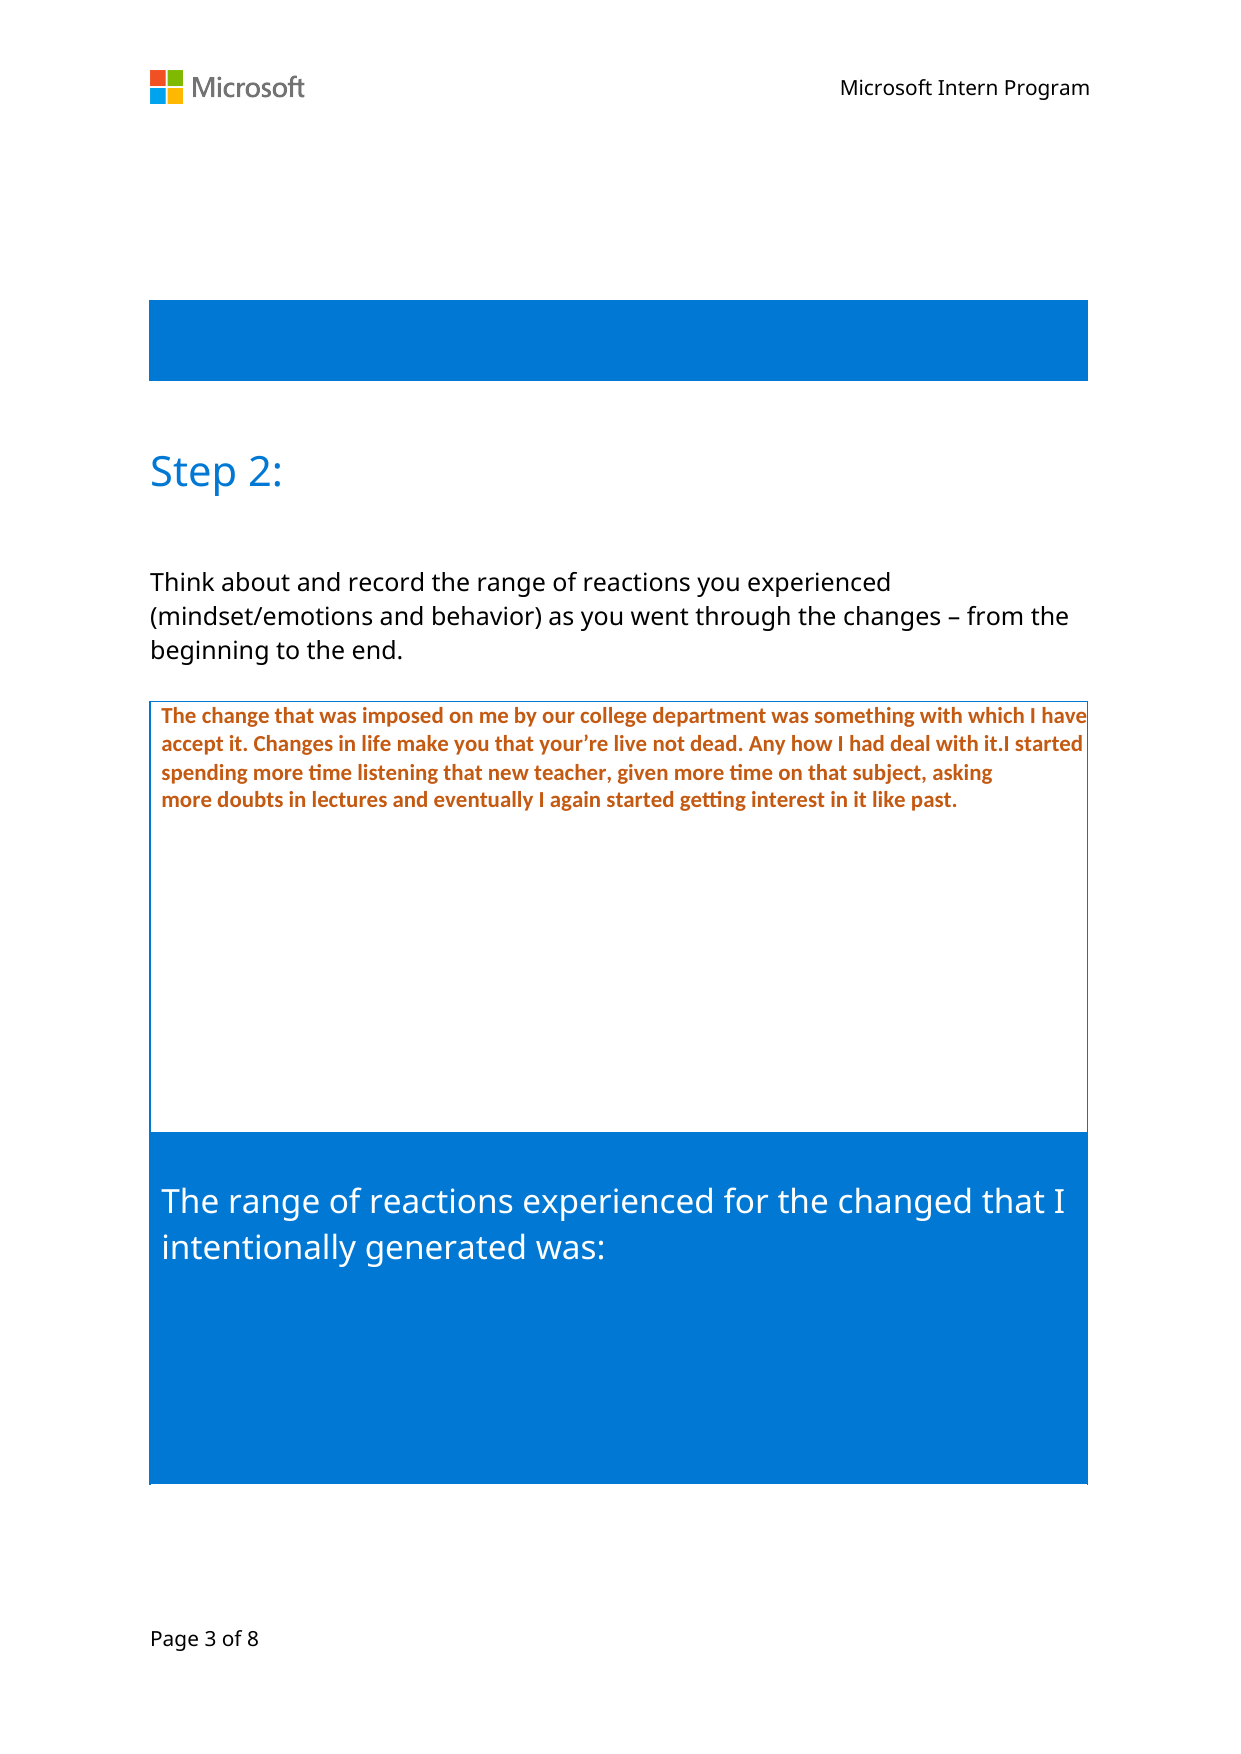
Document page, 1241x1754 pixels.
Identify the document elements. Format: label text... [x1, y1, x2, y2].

picture [150, 70, 305, 104]
table_header The change that was imposed on me by our college department was something with which I have accept it. Changes in life make you that your’re live not dead. Any how I had deal with it.I started spending more time listening that new teacher, given more time on that subject, asking more doubts in lectures and eventually I again started getting interest in it like past. [151, 702, 1087, 1132]
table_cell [151, 301, 1087, 381]
text Step 2: [150, 442, 1124, 498]
text Think about and record the range of reactions you experienced (mindset/emotions and behavior) as you went through the changes – from the beginning to the end. [150, 564, 1087, 666]
table_cell The range of reactions experienced for the changed that I intentionally generated was: [151, 1133, 1087, 1484]
